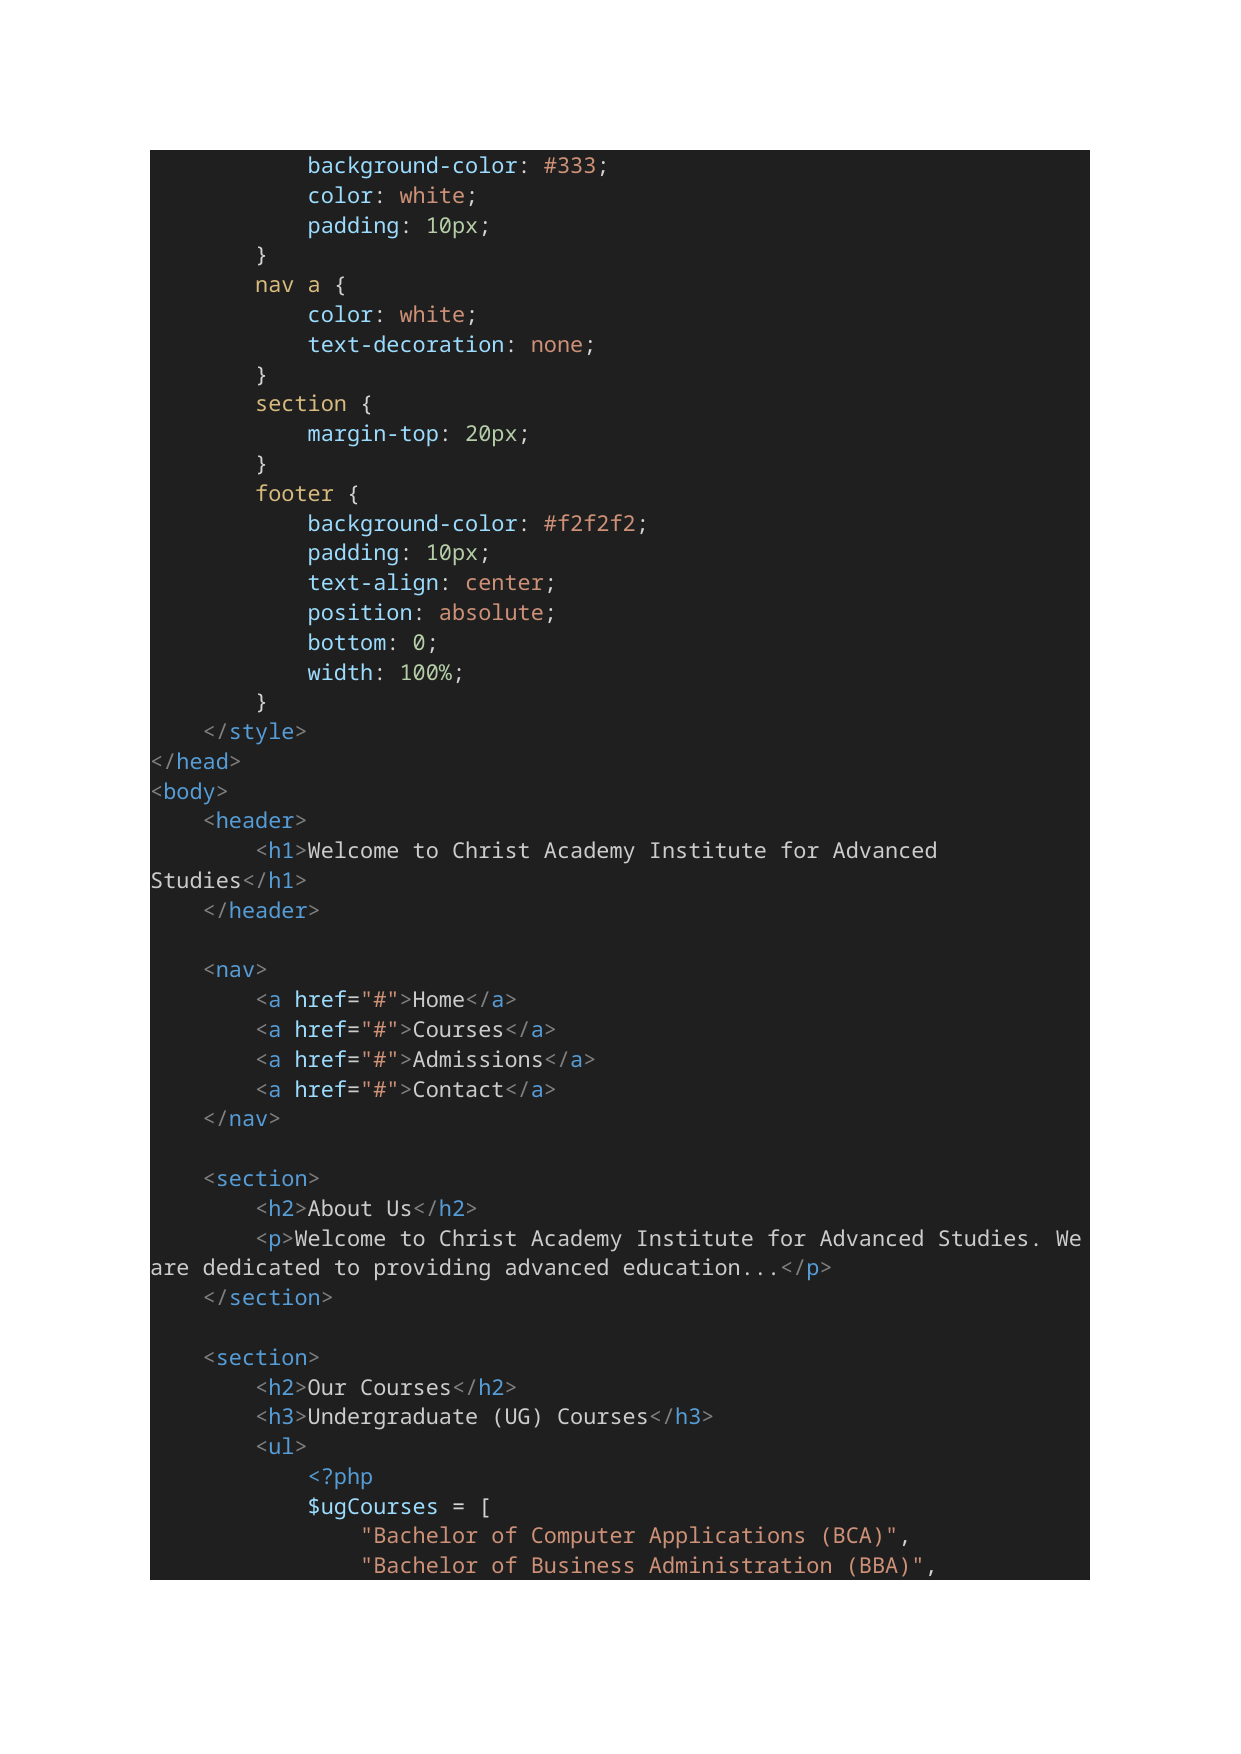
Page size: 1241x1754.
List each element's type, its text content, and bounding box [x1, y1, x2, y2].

text <h2>Our Courses</h2> [150, 1371, 1090, 1401]
text padding: 10px; [150, 209, 1090, 239]
text <nav> [150, 954, 1090, 984]
text <ul> [150, 1431, 1090, 1461]
text color: white; [150, 299, 1090, 329]
text } [150, 239, 1090, 269]
text <a href="#">Home</a> [150, 984, 1090, 1014]
text width: 100%; [150, 656, 1090, 686]
text <header> [150, 805, 1090, 835]
text nav a { [150, 269, 1090, 299]
text background-color: #f2f2f2; [150, 507, 1090, 537]
text } [150, 448, 1090, 478]
text <?php [150, 1461, 1090, 1491]
text section { [150, 388, 1090, 418]
text <h3>Undergraduate (UG) Courses</h3> [150, 1401, 1090, 1431]
text background-color: #333; [150, 150, 1090, 180]
text } [150, 358, 1090, 388]
text $ugCourses = [ [150, 1491, 1090, 1520]
text "Bachelor of Computer Applications (BCA)", [150, 1520, 1090, 1550]
text color: white; [150, 180, 1090, 209]
text </style> [150, 716, 1090, 746]
text <section> [150, 1342, 1090, 1371]
text margin-top: 20px; [150, 418, 1090, 448]
text <h2>About Us</h2> [150, 1193, 1090, 1222]
text "Bachelor of Business Administration (BBA)", [150, 1550, 1090, 1580]
text <h1>Welcome to Christ Academy Institute for Advanced Studies</h1> [150, 835, 1090, 895]
text } [150, 686, 1090, 716]
text footer { [150, 478, 1090, 507]
text <body> [150, 776, 1090, 805]
text padding: 10px; [150, 537, 1090, 567]
text <section> [150, 1163, 1090, 1193]
text <a href="#">Courses</a> [150, 1014, 1090, 1044]
text text-align: center; [150, 567, 1090, 597]
text </header> [150, 895, 1090, 924]
text text-decoration: none; [150, 329, 1090, 358]
text </section> [150, 1282, 1090, 1312]
text <a href="#">Contact</a> [150, 1073, 1090, 1103]
text position: absolute; [150, 597, 1090, 627]
text bottom: 0; [150, 627, 1090, 656]
text <p>Welcome to Christ Academy Institute for Advanced Studies. We are dedicated to providing advanced education...</p> [150, 1222, 1090, 1282]
text </head> [150, 746, 1090, 776]
text </nav> [150, 1103, 1090, 1133]
text <a href="#">Admissions</a> [150, 1044, 1090, 1073]
